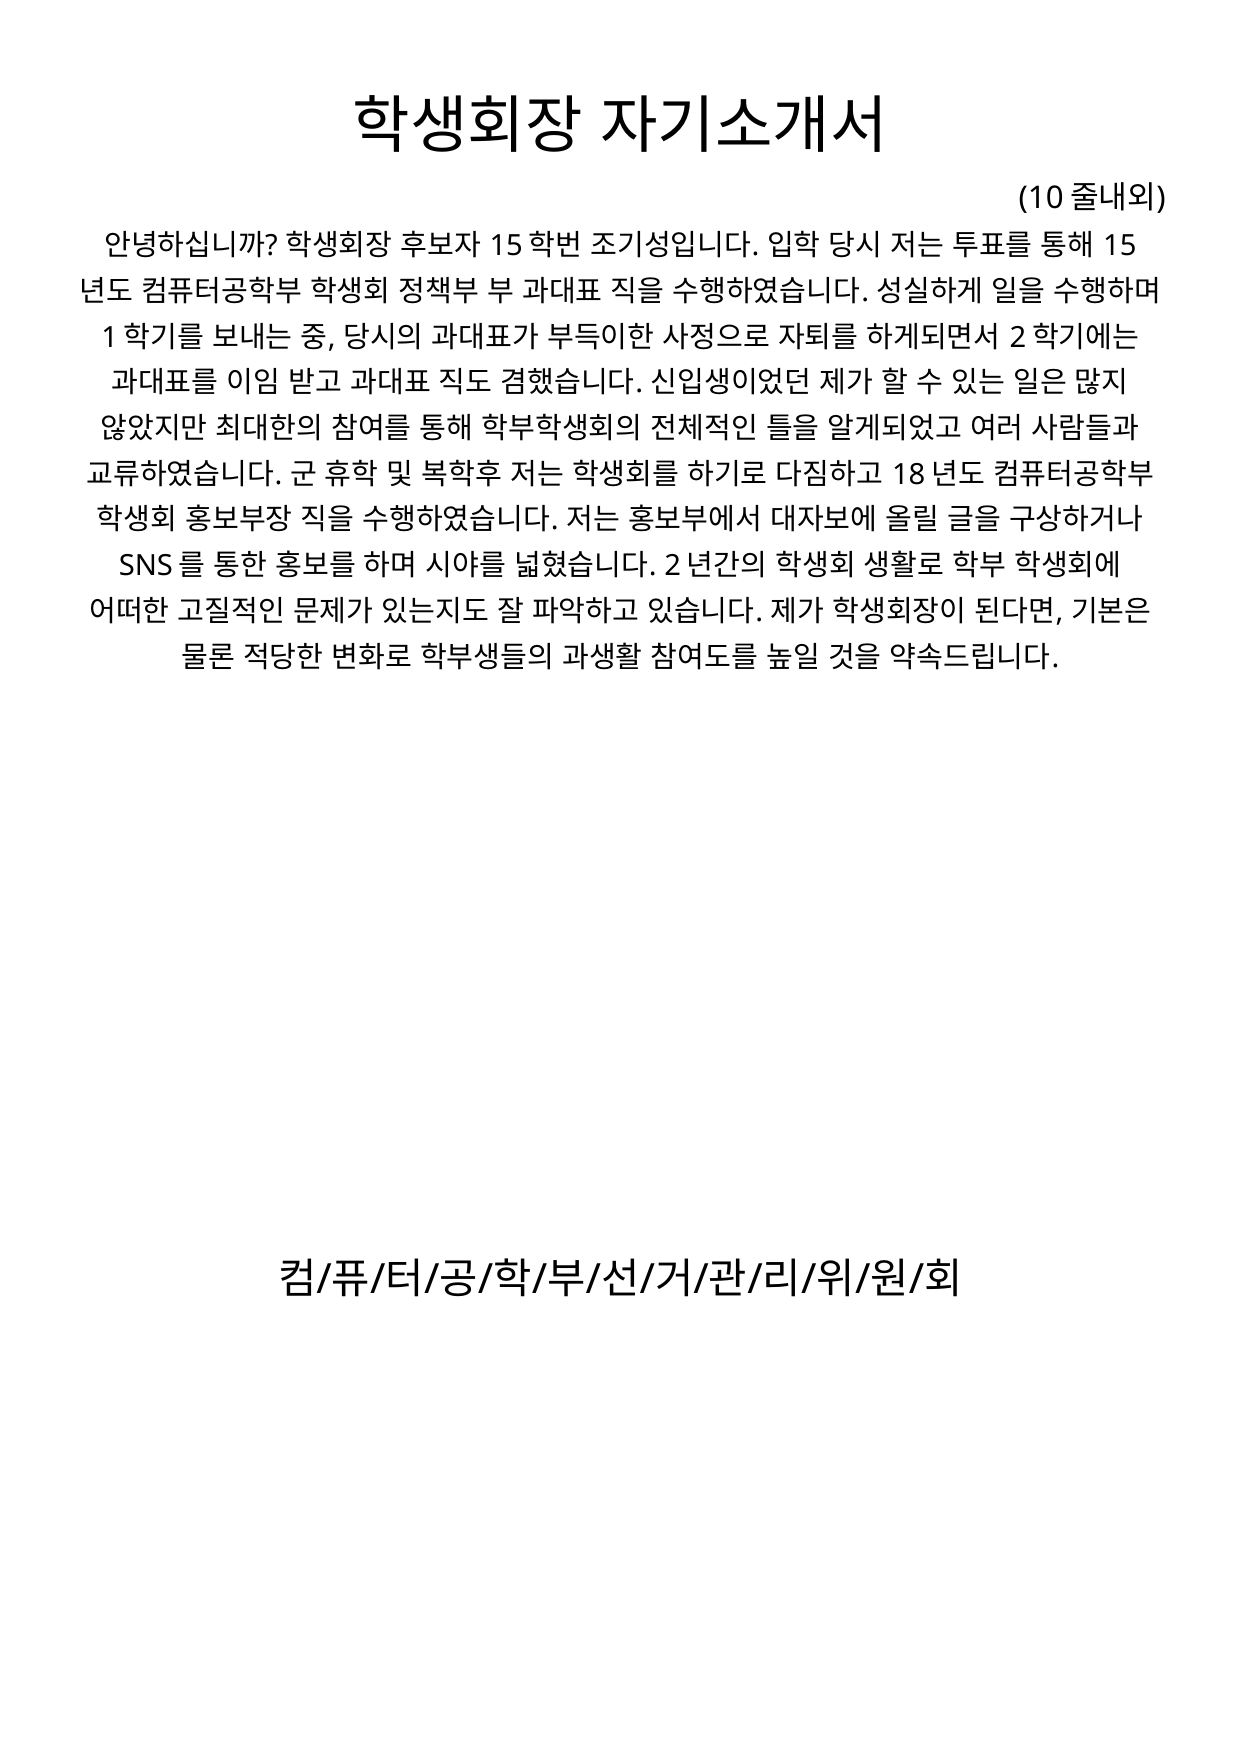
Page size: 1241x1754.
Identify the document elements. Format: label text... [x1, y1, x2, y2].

text 컴/퓨/터/공/학/부/선/거/관/리/위/원/회 [75, 1245, 1165, 1306]
text (10줄내외) [75, 173, 1165, 218]
text 학생회장 자기소개서 [75, 75, 1165, 166]
text 안녕하십니까? 학생회장 후보자 15학번 조기성입니다. 입학 당시 저는 투표를 통해 15년도 컴퓨터공학부 학생회 정책부 부 과대표 직을 수행하였습니다. 성실하게 일을 수행하며 1학기를 보내는 중, 당시의 과대표가 부득이한 사정으로 자퇴를 하게되면서 2학기에는 과대표를 이임 받고 과대표 직도 겸했습니다. 신입생이었던 제가 할 수 있는 일은 많지 않았지만 최대한의 참여를 통해 학부학생회의 전체적인 틀을 알게되었고 여러 사람들과 교류하였습니다. 군 휴학 및 복학후 저는 학생회를 하기로 다짐하고 18년도 컴퓨터공학부 학생회 홍보부장 직을 수행하였습니다. 저는 홍보부에서 대자보에 올릴 글을 구상하거나 SNS를 통한 홍보를 하며 시야를 넓혔습니다. 2년간의 학생회 생활로 학부 학생회에 어떠한 고질적인 문제가 있는지도 잘 파악하고 있습니다. 제가 학생회장이 된다면, 기본은 물론 적당한 변화로 학부생들의 과생활 참여도를 높일 것을 약속드립니다. [75, 222, 1165, 676]
